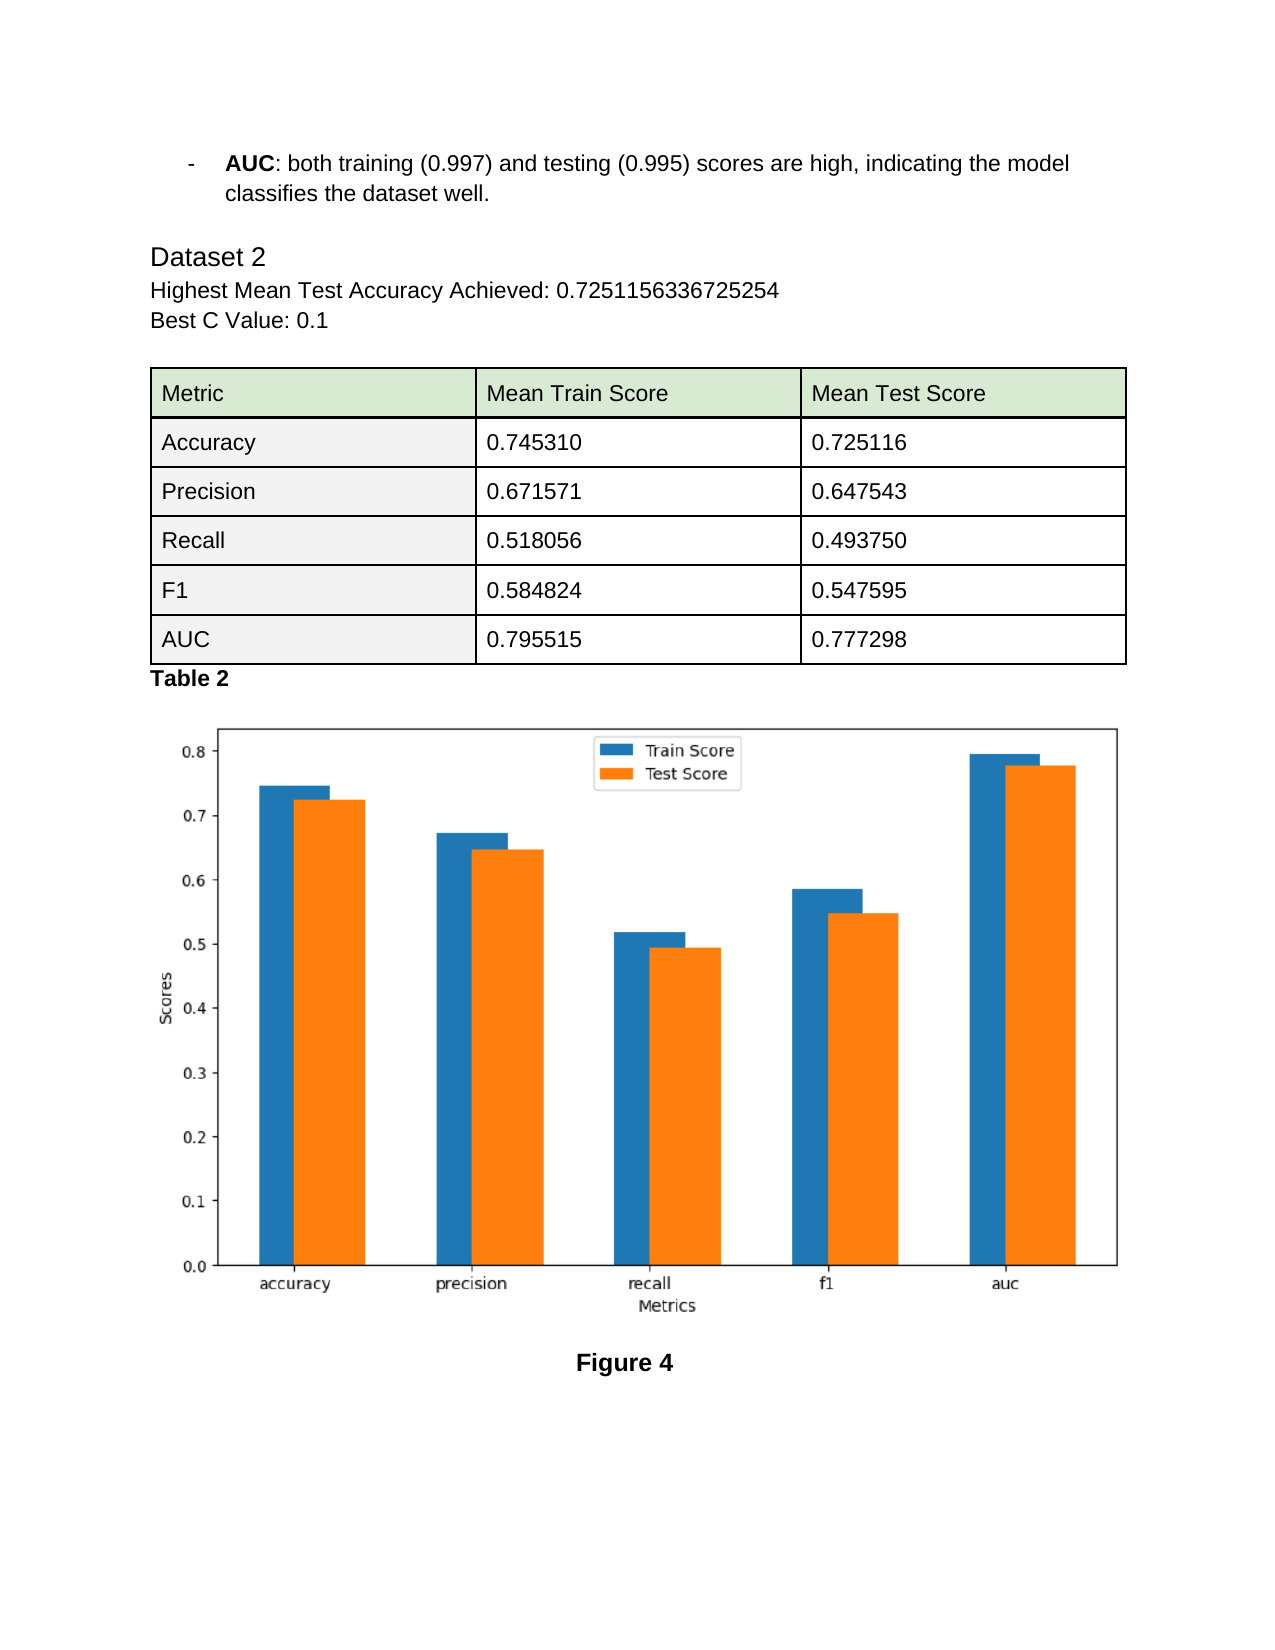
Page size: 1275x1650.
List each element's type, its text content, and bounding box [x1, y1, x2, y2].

table_cell 0.547595 [802, 566, 1125, 613]
table_cell 0.795515 [477, 616, 800, 663]
table_cell F1 [152, 566, 475, 613]
table_cell Precision [152, 468, 475, 515]
table_cell 0.725116 [802, 419, 1125, 466]
table_cell Recall [152, 517, 475, 564]
text Table 2 [150, 665, 1125, 691]
table_cell 0.584824 [477, 566, 800, 613]
text Highest Mean Test Accuracy Achieved: 0.7251156336725254 [150, 277, 1125, 303]
table_cell Accuracy [152, 419, 475, 466]
table_cell 0.518056 [477, 517, 800, 564]
table_header Mean Train Score [477, 369, 800, 416]
table_cell 0.671571 [477, 468, 800, 515]
table_header Mean Test Score [802, 369, 1125, 416]
table_cell 0.777298 [802, 616, 1125, 663]
text Best C Value: 0.1 [150, 307, 1125, 333]
text Dataset 2 [150, 241, 1125, 272]
table_cell 0.493750 [802, 517, 1125, 564]
table_header Metric [152, 369, 475, 416]
table_cell 0.647543 [802, 468, 1125, 515]
picture [150, 721, 1126, 1315]
table_cell AUC [152, 616, 475, 663]
table_cell 0.745310 [477, 419, 800, 466]
list AUC: both training (0.997) and testing (0.995) scores are high, indicating the model classifies the dataset well. [187, 150, 1125, 207]
